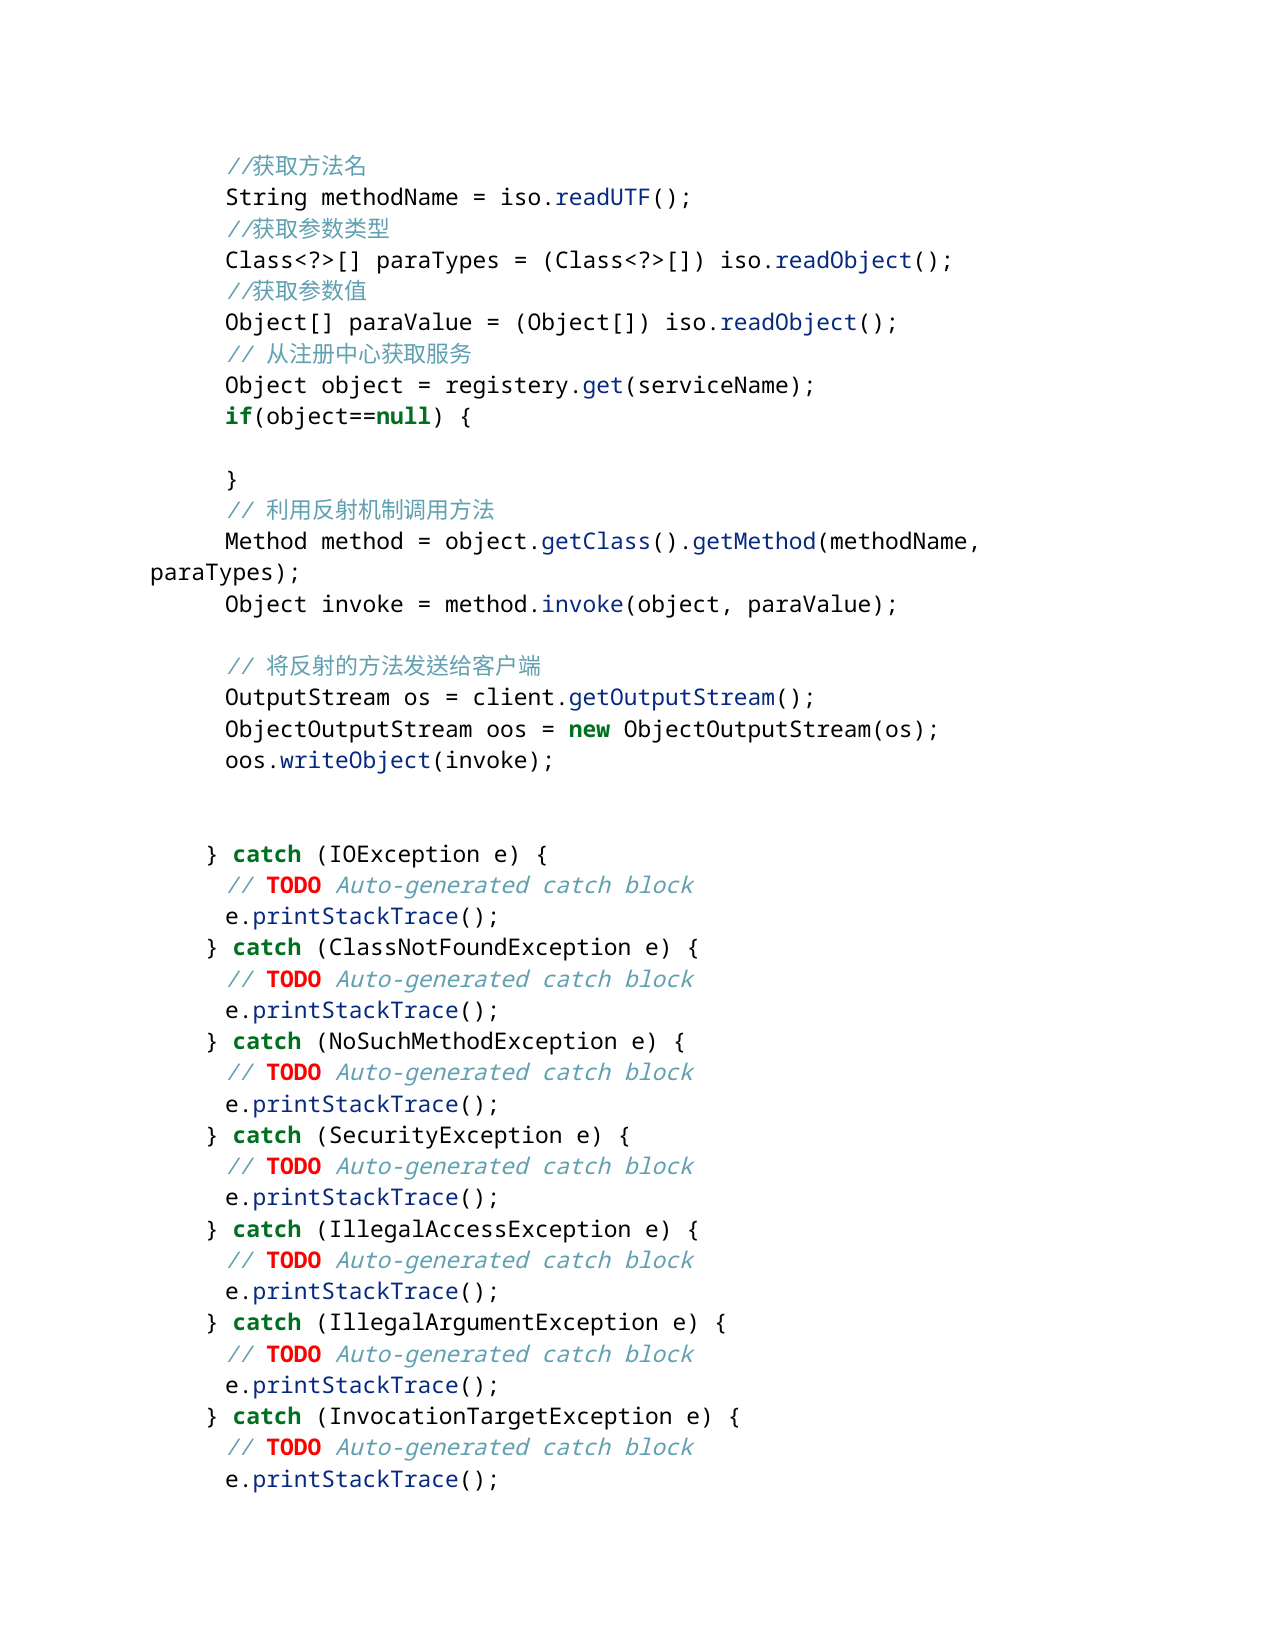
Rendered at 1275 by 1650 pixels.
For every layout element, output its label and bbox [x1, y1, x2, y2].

text [150, 150, 1125, 1494]
